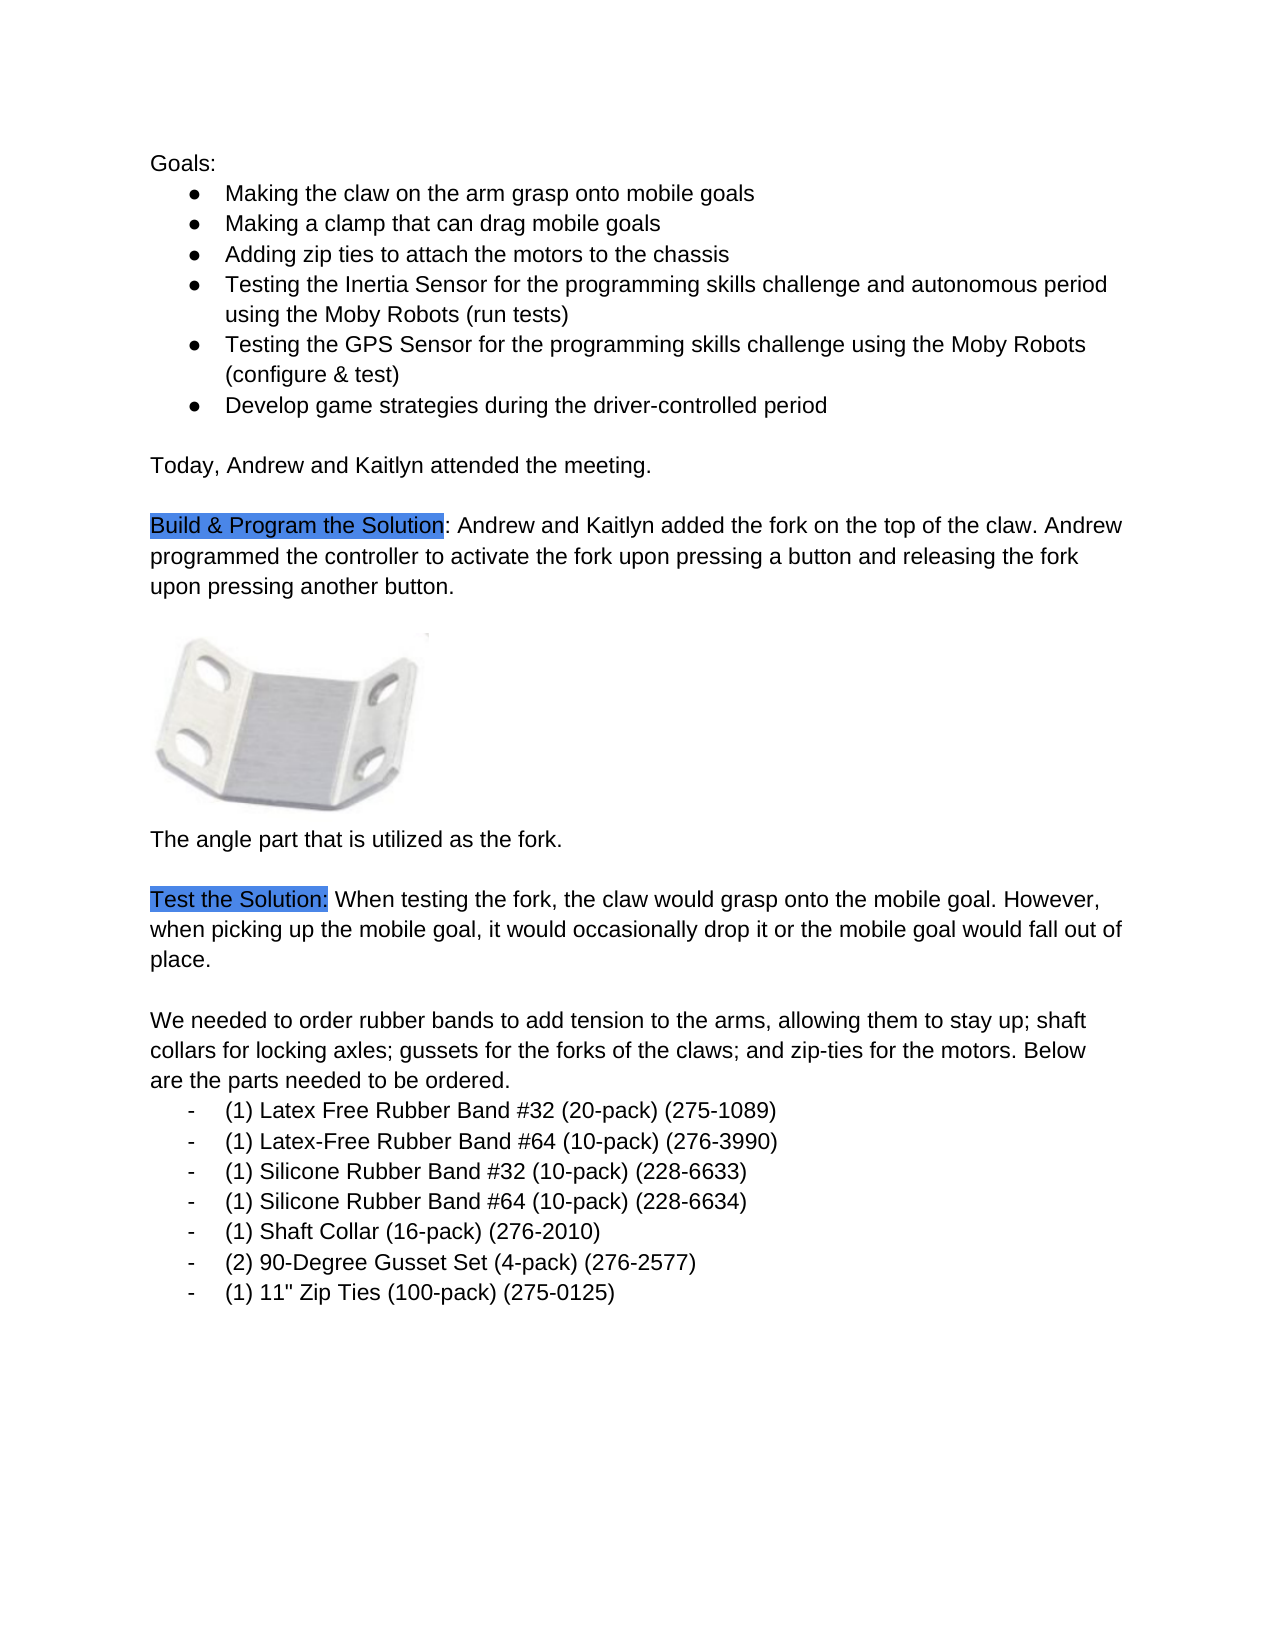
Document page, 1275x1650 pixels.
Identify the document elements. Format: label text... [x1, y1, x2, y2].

list (1) Silicone Rubber Band #64 (10-pack) (228-6634) [187, 1188, 1125, 1214]
text Test the Solution: When testing the fork, the claw would grasp onto the mobile goal. However, when picking up the mobile goal, it would occasionally drop it or the mobile goal would fall out of place. [150, 886, 1125, 973]
list Making a clamp that can drag mobile goals [187, 210, 1125, 237]
list (2) 90-Degree Gusset Set (4-pack) (276-2577) [187, 1248, 1125, 1275]
list Adding zip ties to attach the motors to the chassis [187, 241, 1125, 267]
list (1) Latex Free Rubber Band #32 (20-pack) (275-1089) [187, 1097, 1125, 1124]
text Build & Program the Solution: Andrew and Kaitlyn added the fork on the top of the claw. Andrew programmed the controller to activate the fork upon pressing a button and releasing the fork upon pressing another button. [150, 512, 1125, 599]
text We needed to order rubber bands to add tension to the arms, allowing them to stay up; shaft collars for locking axles; gussets for the forks of the claws; and zip-ties for the motors. Below are the parts needed to be ordered. [150, 1007, 1125, 1094]
text The angle part that is utilized as the fork. [150, 826, 1125, 852]
text Today, Andrew and Kaitlyn attended the meeting. [150, 452, 1125, 478]
list Making the claw on the arm grasp onto mobile goals [187, 180, 1125, 207]
list Testing the Inertia Sensor for the programming skills challenge and autonomous period using the Moby Robots (run tests) [187, 271, 1125, 327]
picture [150, 633, 429, 822]
list (1) Shaft Collar (16-pack) (276-2010) [187, 1218, 1125, 1245]
list (1) Latex-Free Rubber Band #64 (10-pack) (276-3990) [187, 1128, 1125, 1154]
list Testing the GPS Sensor for the programming skills challenge using the Moby Robots (configure & test) [187, 331, 1125, 388]
list (1) Silicone Rubber Band #32 (10-pack) (228-6633) [187, 1158, 1125, 1184]
list Develop game strategies during the driver-controlled period [187, 392, 1125, 418]
list (1) 11" Zip Ties (100-pack) (275-0125) [187, 1279, 1125, 1305]
text Goals: [150, 150, 1125, 176]
